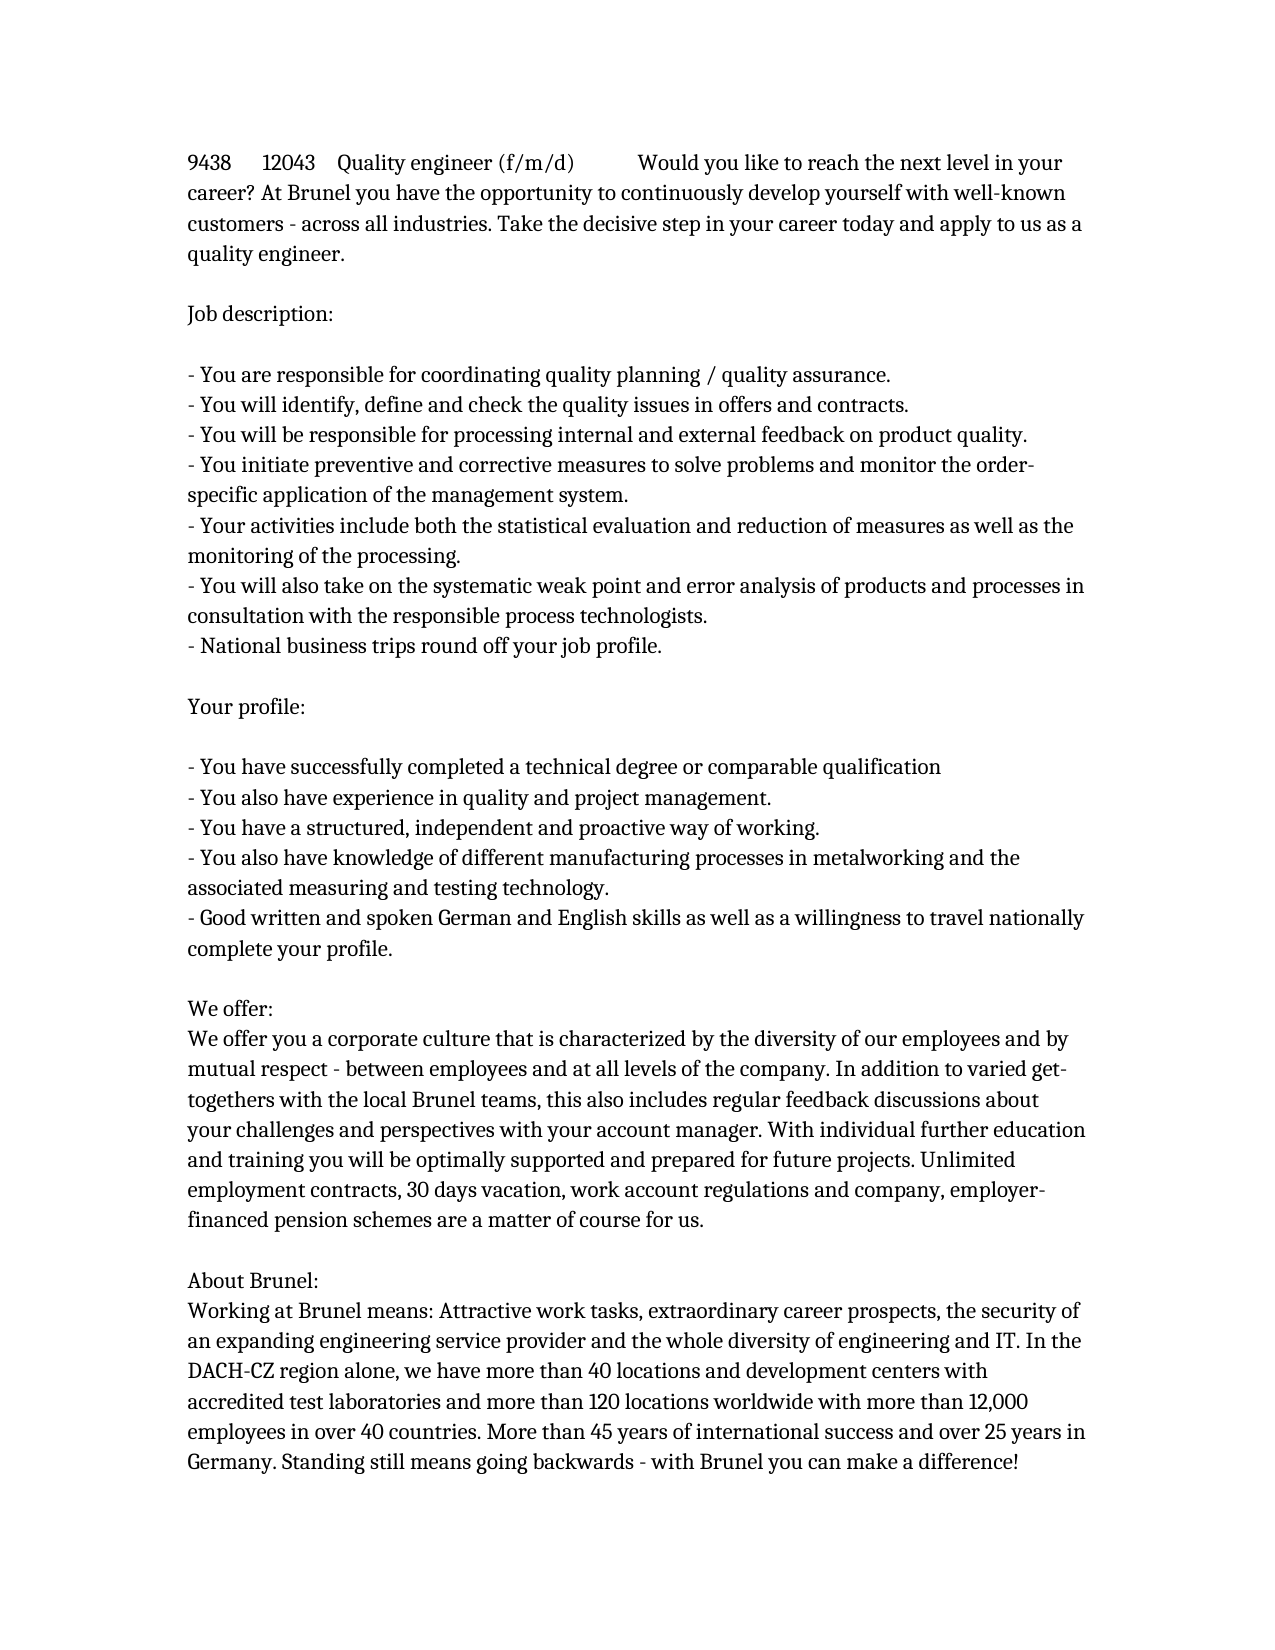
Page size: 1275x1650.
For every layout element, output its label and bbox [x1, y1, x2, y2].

text [187, 150, 1087, 1475]
